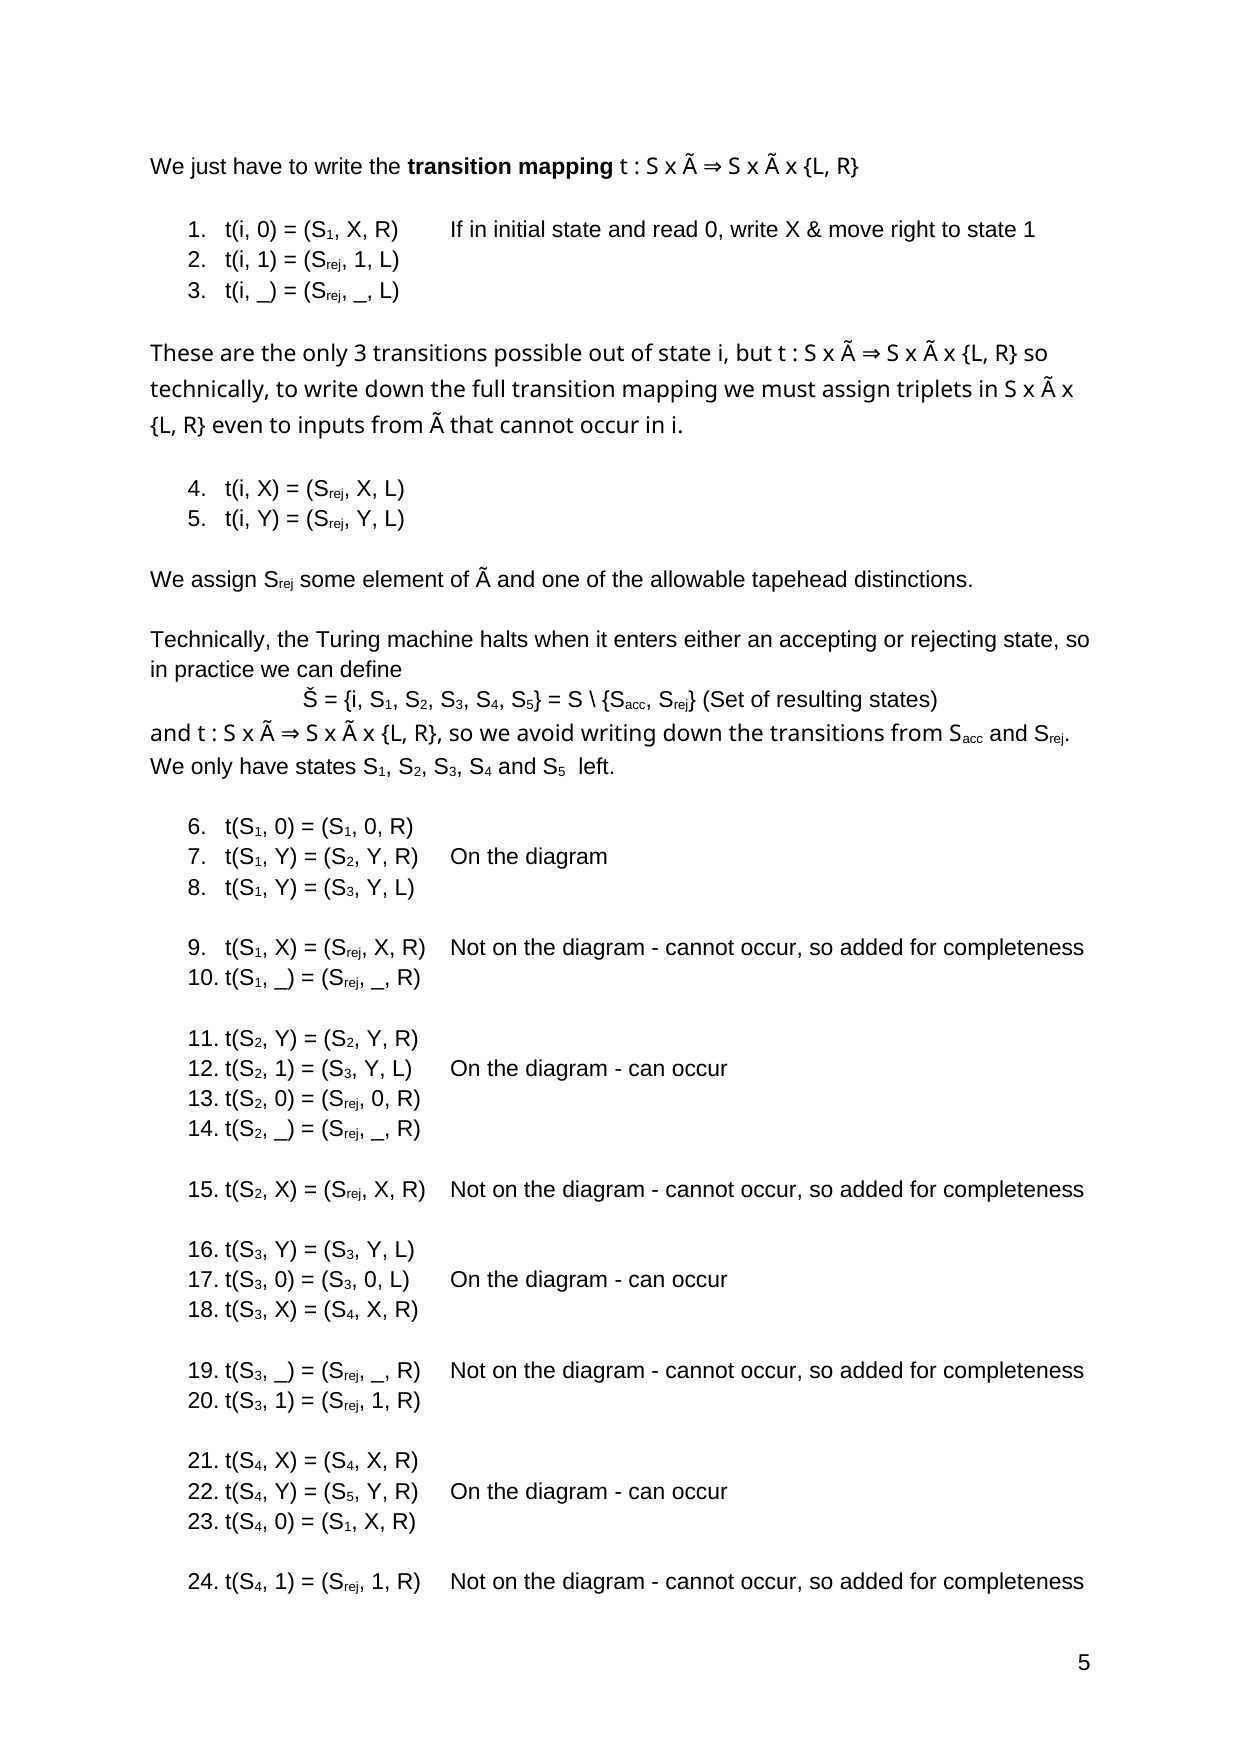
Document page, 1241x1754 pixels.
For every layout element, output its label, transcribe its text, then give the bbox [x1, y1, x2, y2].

text Š = {i, S1, S2, S3, S4, S5} = S \ {Sacc, Srej} (Set of resulting states) [150, 686, 1090, 713]
list t(S1, X) = (Srej, X, R) Not on the diagram - cannot occur, so added for completeness [187, 934, 1090, 960]
list t(S4, X) = (S4, X, R) [187, 1447, 1090, 1474]
list t(S2, _) = (Srej, _, R) [187, 1115, 1090, 1141]
list t(i, _) = (Srej, _, L) [187, 277, 1090, 303]
list t(S2, 1) = (S3, Y, L) On the diagram - can occur [187, 1055, 1090, 1081]
list t(S3, _) = (Srej, _, R) Not on the diagram - cannot occur, so added for completeness [187, 1357, 1090, 1383]
text We only have states S1, S2, S3, S4 and S5 left. [150, 753, 1090, 779]
list t(S2, 0) = (Srej, 0, R) [187, 1085, 1090, 1111]
list t(i, X) = (Srej, X, L) [187, 475, 1090, 501]
list t(S1, Y) = (S2, Y, R) On the diagram [187, 843, 1090, 869]
list t(i, 1) = (Srej, 1, L) [187, 246, 1090, 273]
list t(S4, 0) = (S1, X, R) [187, 1508, 1090, 1534]
list t(S2, X) = (Srej, X, R) Not on the diagram - cannot occur, so added for completeness [187, 1176, 1090, 1202]
list t(S3, 0) = (S3, 0, L) On the diagram - can occur [187, 1266, 1090, 1292]
list t(i, 0) = (S1, X, R) If in initial state and read 0, write X & move right to state 1 [187, 216, 1090, 242]
list t(S4, 1) = (Srej, 1, R) Not on the diagram - cannot occur, so added for completeness [187, 1568, 1090, 1594]
list t(S1, _) = (Srej, _, R) [187, 964, 1090, 990]
list t(S1, Y) = (S3, Y, L) [187, 873, 1090, 900]
list t(S3, 1) = (Srej, 1, R) [187, 1387, 1090, 1413]
list t(S4, Y) = (S5, Y, R) On the diagram - can occur [187, 1478, 1090, 1504]
text We just have to write the transition mapping t : S x Ã ⇒ S x Ã x {L, R} [150, 150, 1090, 181]
list t(S3, Y) = (S3, Y, L) [187, 1236, 1090, 1262]
list t(S1, 0) = (S1, 0, R) [187, 813, 1090, 839]
text We assign Srej some element of Ã and one of the allowable tapehead distinctions. [150, 566, 1090, 592]
list t(S3, X) = (S4, X, R) [187, 1296, 1090, 1323]
text and t : S x Ã ⇒ S x Ã x {L, R}, so we avoid writing down the transitions from Sacc and Srej. [150, 717, 1090, 748]
list t(S2, Y) = (S2, Y, R) [187, 1024, 1090, 1051]
list t(i, Y) = (Srej, Y, L) [187, 505, 1090, 532]
text Technically, the Turing machine halts when it enters either an accepting or rejecting state, so in practice we can define [150, 626, 1090, 683]
text These are the only 3 transitions possible out of state i, but t : S x Ã ⇒ S x Ã x {L, R} so technically, to write down the full transition mapping we must assign triplets in S x Ã x {L, R} even to inputs from Ã that cannot occur in i. [150, 337, 1090, 440]
